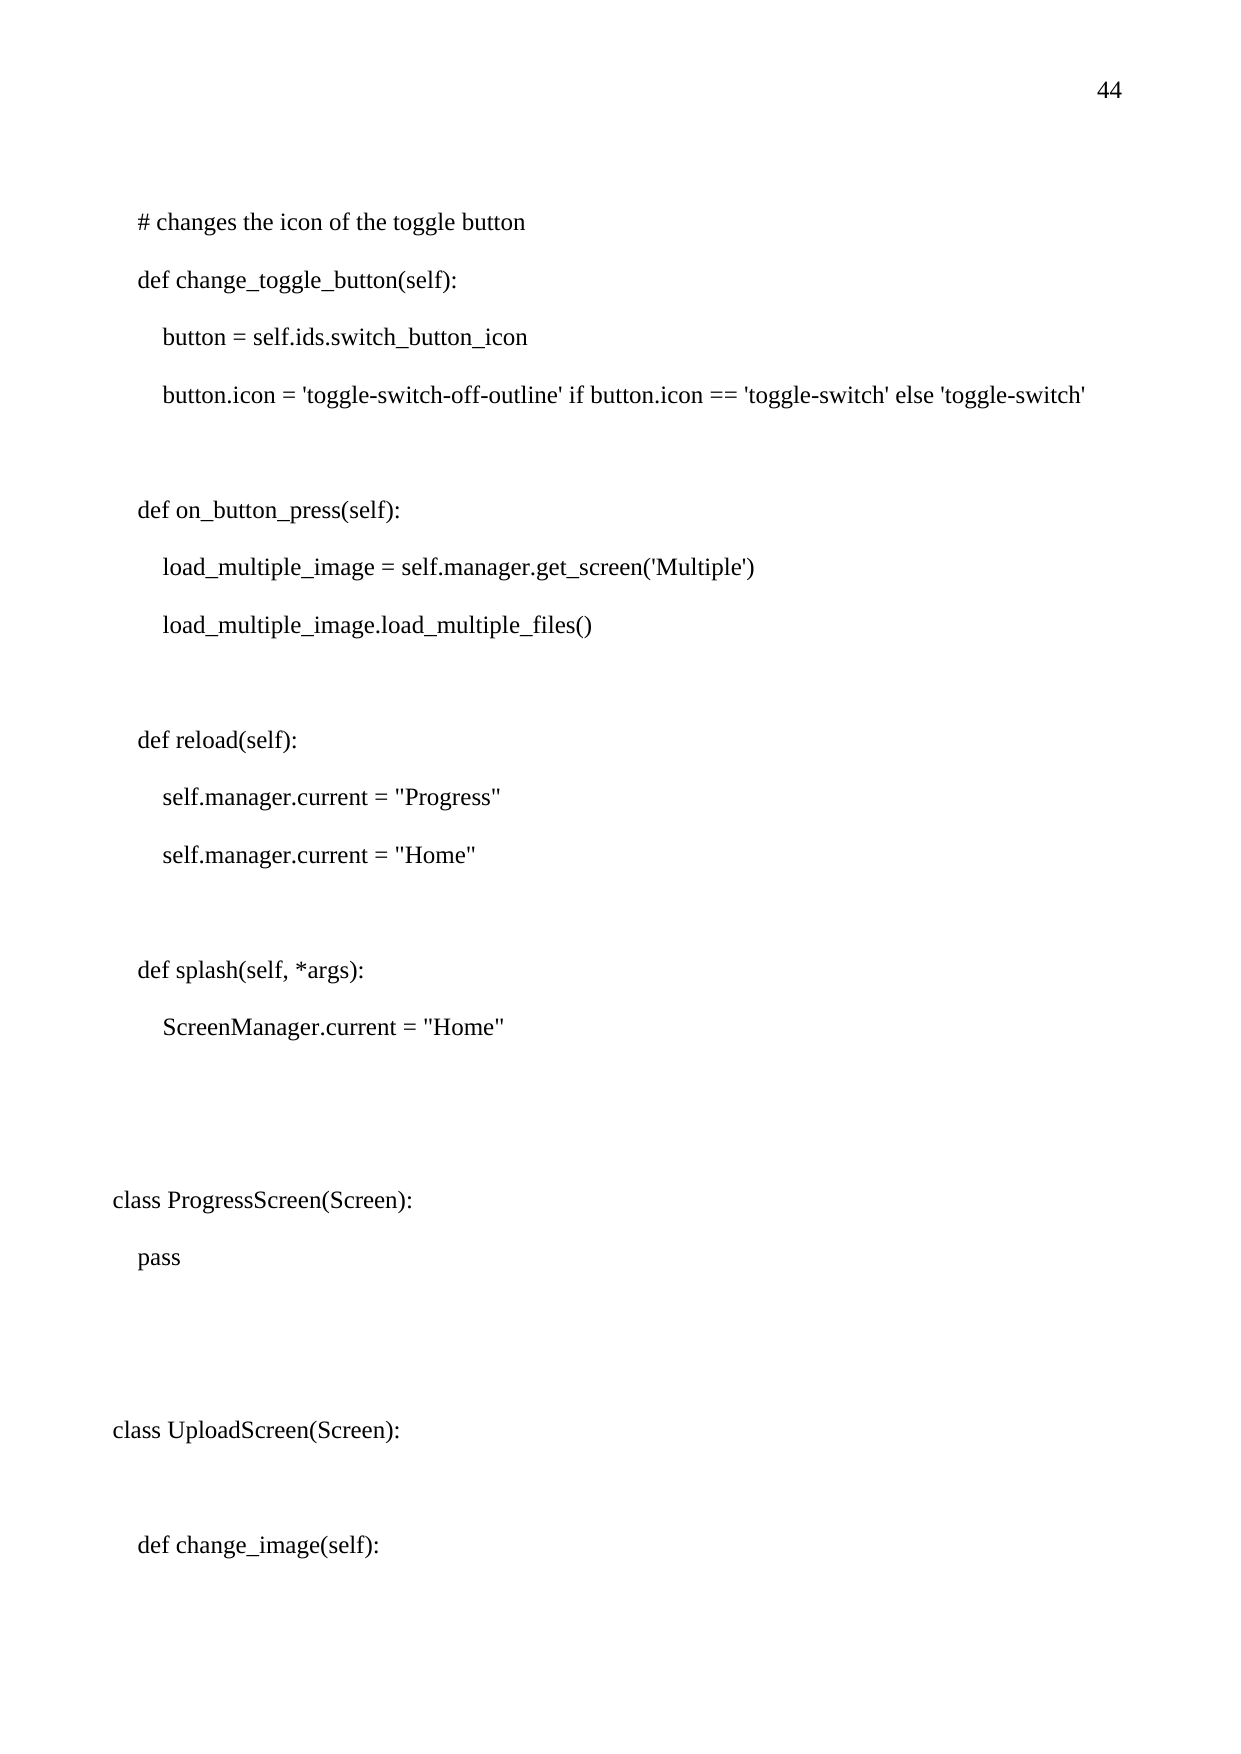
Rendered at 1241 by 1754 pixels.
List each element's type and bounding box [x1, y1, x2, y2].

text [112, 150, 1128, 1559]
